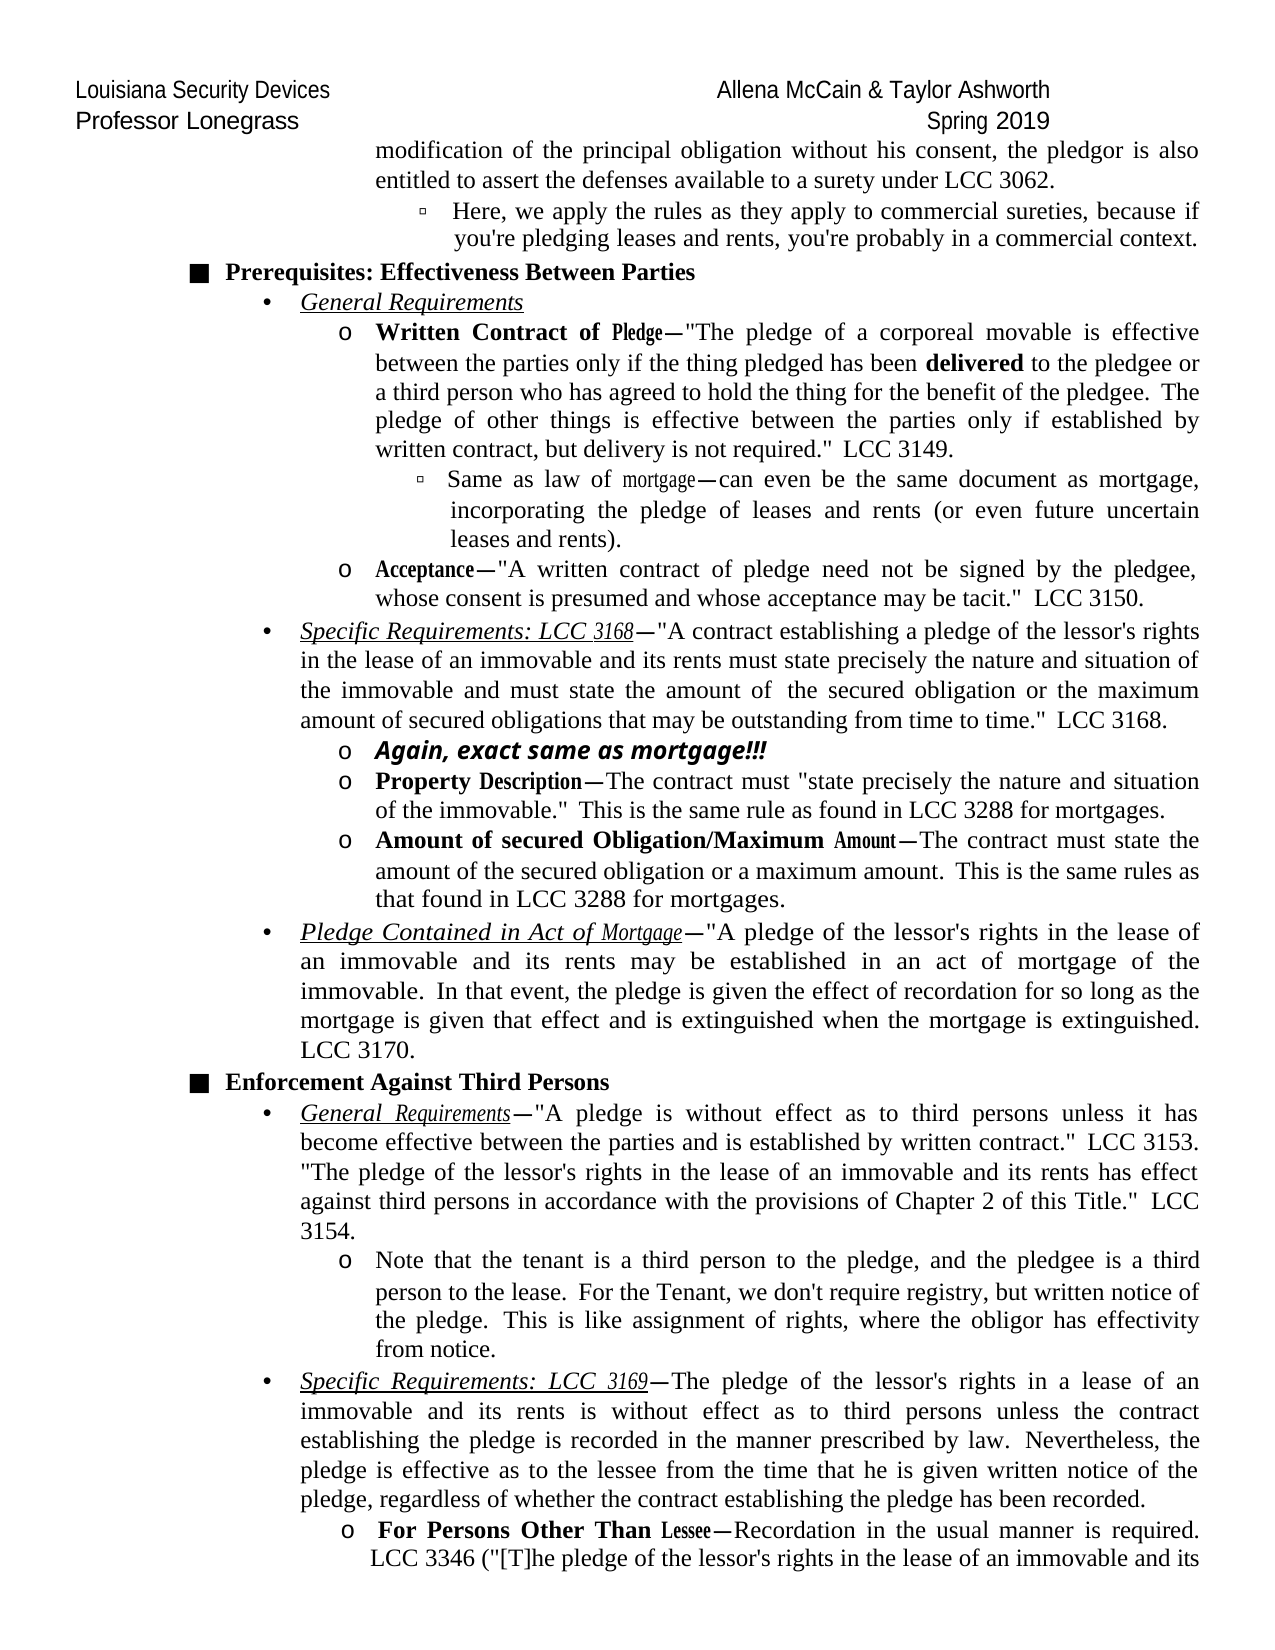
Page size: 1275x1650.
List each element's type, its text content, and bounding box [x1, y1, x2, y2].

text LCC 3346 ("[T]he pledge of the lessor's rights in the lease of an immovable and its [64, 1544, 1200, 1572]
list For Persons Other Than Lessee-Recordation in the usual manner is required. [64, 1514, 1199, 1544]
subtitle Prerequisites: Effectiveness Between Parties [187, 252, 1217, 287]
list General Requirements-"A pledge is without effect as to third persons unless it has become effective between the parties and is established by written contract." LCC 3153. "The pledge of the lessor's rights in the lease of an immovable and its rents has effect against third persons in accordance with the provisions of Chapter 2 of this Title." LCC 3154. [263, 1098, 1199, 1245]
list Property Description-The contract must "state precisely the nature and situation of the immovable." This is the same rule as found in LCC 3288 for mortgages. [338, 766, 1201, 824]
text modification of the principal obligation without his consent, the pledgor is also entitled to assert the defenses available to a surety under LCC 3062. [375, 135, 1199, 194]
list Specific Requirements: LCC 3169-The pledge of the lessor's rights in a lease of an immovable and its rents is without effect as to third persons unless the contract establishing the pledge is recorded in the manner prescribed by law. Nevertheless, the pledge is effective as to the lessee from the time that he is given written notice of the pledge, regardless of whether the contract establishing the pledge has been recorded. [263, 1366, 1200, 1513]
list Note that the tenant is a third person to the pledge, and the pledgee is a third person to the lease. For the Tenant, we don't require registry, but written notice of the pledge. This is like assignment of rights, where the obligor has effectivity from notice. [338, 1246, 1200, 1363]
subtitle Again, exact same as mortgage!!! [337, 735, 1217, 766]
list Specific Requirements: LCC 3168-"A contract establishing a pledge of the lessor's rights in the lease of an immovable and its rents must state precisely the nature and situation of the immovable and must state the amount of the secured obligation or the maximum amount of secured obligations that may be outstanding from time to time." LCC 3168. [263, 616, 1200, 733]
text whose consent is presumed and whose acceptance may be tacit." LCC 3150. [375, 583, 1217, 612]
list General Requirements [263, 287, 1217, 316]
list Written Contract of Pledge-"The pledge of a corporeal movable is effective between the parties only if the thing pledged has been delivered to the pledgee or a third person who has agreed to hold the thing for the benefit of the pledgee. The pledge of other things is effective between the parties only if established by written contract, but delivery is not required." LCC 3149. [338, 317, 1200, 463]
list Pledge Contained in Act of Mortgage-"A pledge of the lessor's rights in the lease of an immovable and its rents may be established in an act of mortgage of the immovable. In that event, the pledge is given the effect of recordation for so long as the mortgage is given that effect and is extinguished when the mortgage is extinguished. LCC 3170. [263, 917, 1201, 1064]
text ▫ Here, we apply the rules as they apply to commercial sureties, because if [64, 196, 1199, 225]
text ▫ Same as law of mortgage-can even be the same document as mortgage, incorporating the pledge of leases and rents (or even future uncertain leases and rents). [413, 464, 1199, 553]
text you're pledging leases and rents, you're probably in a commercial context. [64, 225, 1198, 252]
list Acceptance-"A written contract of pledge need not be signed by the pledgee, [337, 553, 1217, 583]
list Amount of secured Obligation/Maximum Amount-The contract must state the amount of the secured obligation or a maximum amount. This is the same rules as that found in LCC 3288 for mortgages. [338, 825, 1200, 913]
subtitle Enforcement Against Third Persons [187, 1065, 1217, 1096]
